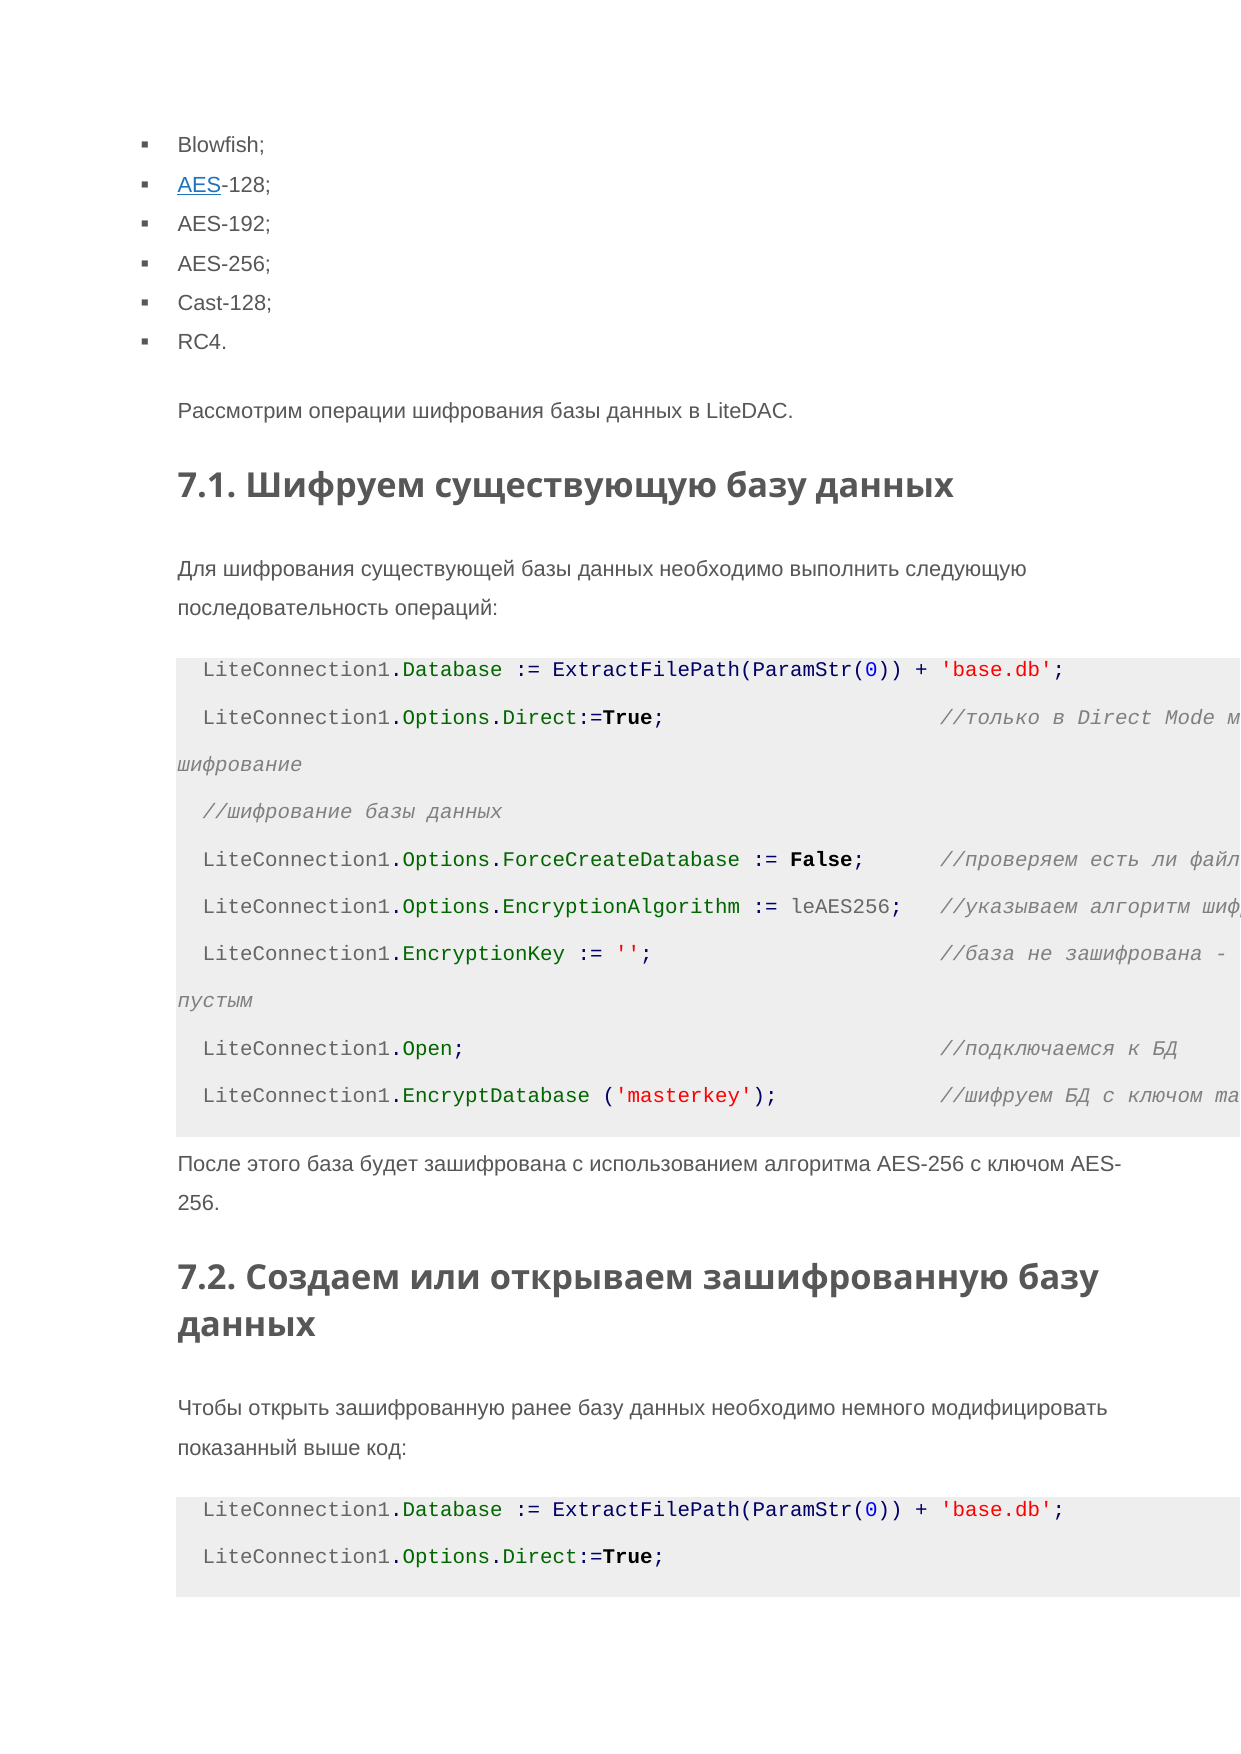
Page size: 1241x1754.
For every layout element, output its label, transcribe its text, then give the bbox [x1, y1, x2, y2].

list AES-256; [140, 236, 1152, 276]
list AES-192; [140, 197, 1152, 236]
list RC4. [140, 315, 1152, 354]
text 7.1. Шифруем существующую базу данных [177, 460, 1152, 507]
text 7.2. Создаем или открываем зашифрованную базу данных [177, 1253, 1152, 1347]
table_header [176, 1497, 1240, 1597]
text После этого база будет зашифрована с использованием алгоритма AES-256 с ключом AES-256. [177, 1137, 1152, 1215]
table_header LiteConnection1.Database := ExtractFilePath(ParamStr(0)) + 'base.db'; LiteConnection1.Options.Direct:=True; //только в Direct Mode можно использовать шифрование //шифрование базы данных LiteConnection1.Options.ForceCreateDatabase := False; //проверяем есть ли файл БД на диске LiteConnection1.Options.EncryptionAlgorithm := leAES256; //указываем алгоритм шифрования LiteConnection1.EncryptionKey := ''; //база не зашифрована - оставляем пока ключ пустым LiteConnection1.Open; //подключаемся к БД LiteConnection1.EncryptDatabase ('masterkey'); //шифруем БД с ключом masterkey [176, 658, 1240, 1137]
list Blowfish; [140, 118, 1152, 157]
text Рассмотрим операции шифрования базы данных в LiteDAC. [177, 383, 1152, 423]
list Cast-128; [140, 276, 1152, 315]
text Чтобы открыть зашифрованную ранее базу данных необходимо немного модифицировать показанный выше код: [177, 1381, 1152, 1460]
list AES-128; [140, 157, 1152, 197]
text Для шифрования существующей базы данных необходимо выполнить следующую последовательность операций: [177, 542, 1152, 620]
